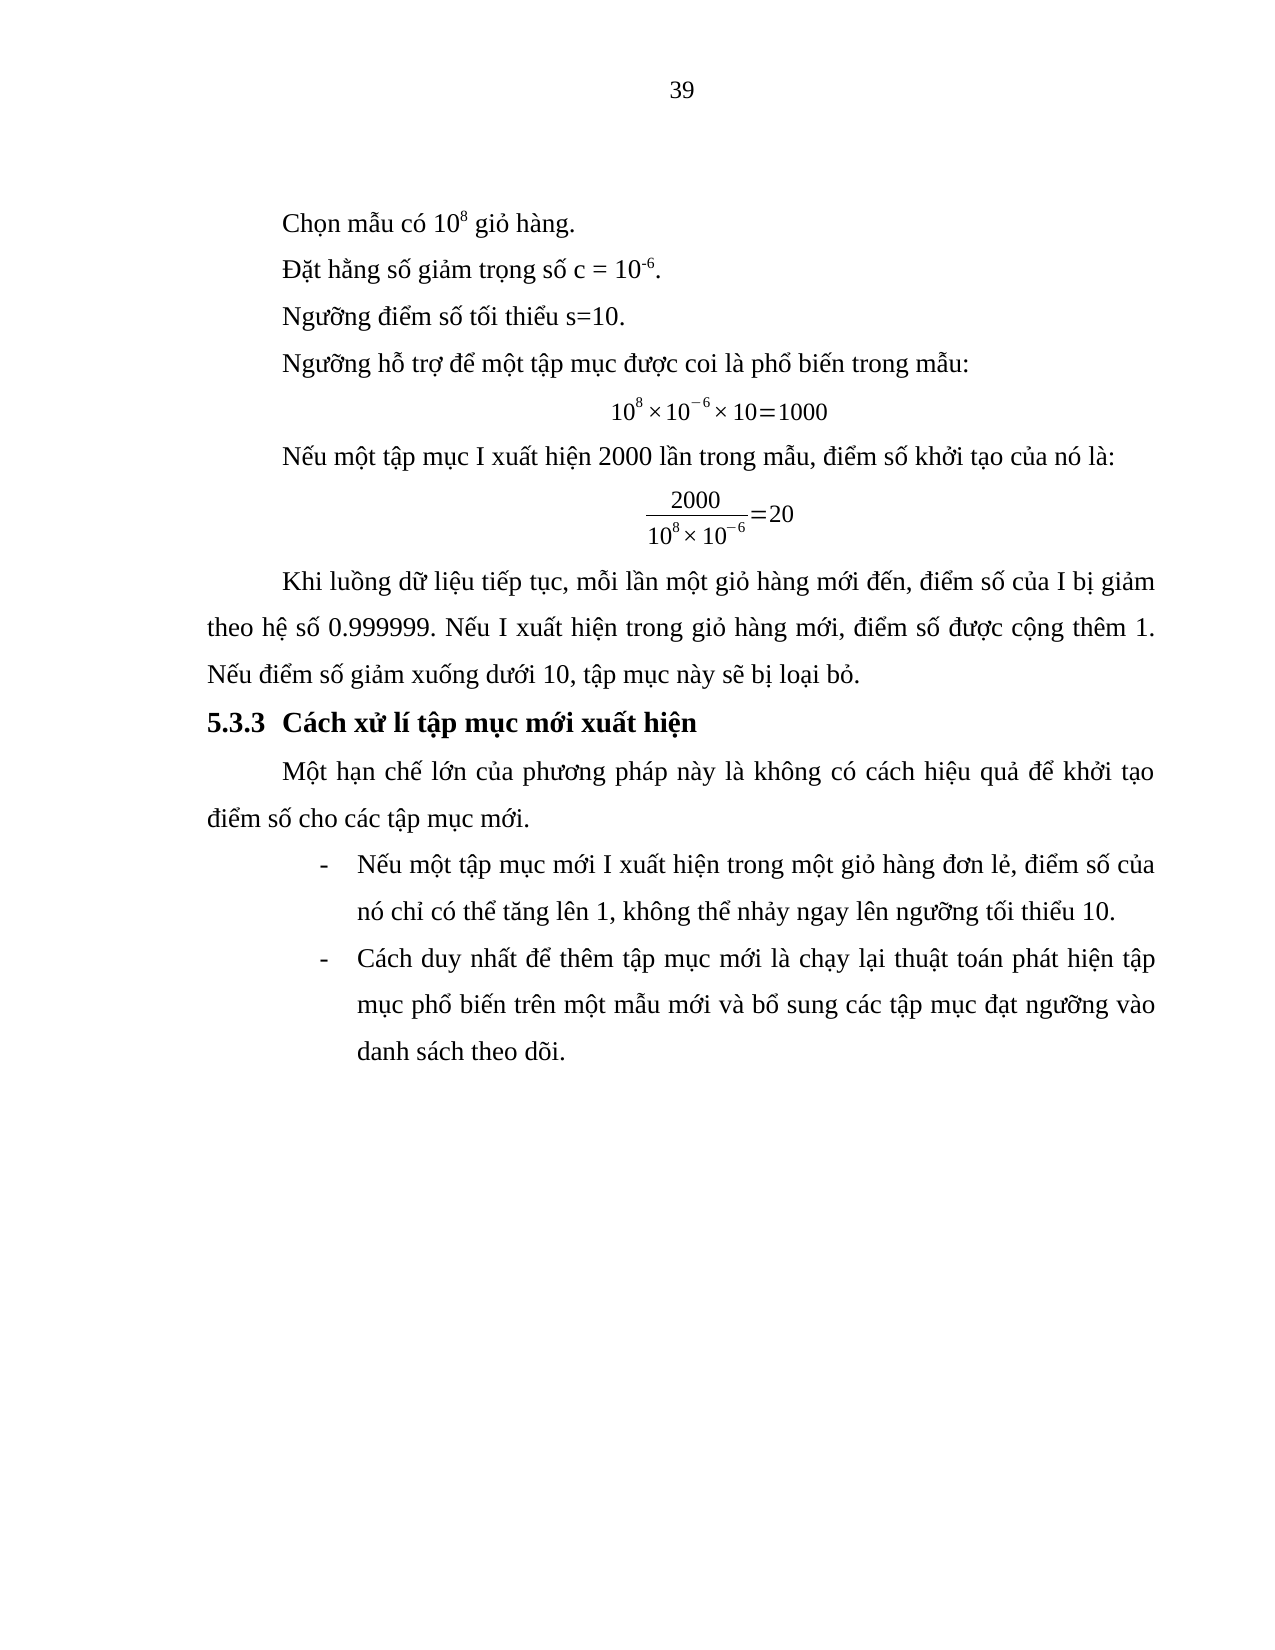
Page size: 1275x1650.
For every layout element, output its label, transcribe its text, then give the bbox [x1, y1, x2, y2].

list Cách xử lí tập mục mới xuất hiện [207, 705, 1157, 738]
text Ngưỡng hỗ trợ để một tập mục được coi là phổ biến trong mẫu: [207, 347, 1157, 378]
text Ngưỡng điểm số tối thiểu s=10. [207, 300, 1157, 331]
list Nếu một tập mục mới I xuất hiện trong một giỏ hàng đơn lẻ, điểm số của nó chỉ có thể tăng lên 1, không thể nhảy ngay lên ngưỡng tối thiểu 10. [319, 848, 1157, 926]
text Khi luồng dữ liệu tiếp tục, mỗi lần một giỏ hàng mới đến, điểm số của I bị giảm theo hệ số 0.999999. Nếu I xuất hiện trong giỏ hàng mới, điểm số được cộng thêm 1. Nếu điểm số giảm xuống dưới 10, tập mục này sẽ bị loại bỏ. [207, 565, 1157, 689]
text Nếu một tập mục I xuất hiện 2000 lần trong mẫu, điểm số khởi tạo của nó là: [207, 440, 1157, 471]
text Đặt hằng số giảm trọng số c = 10-6. [207, 253, 1157, 284]
text Chọn mẫu có 108 giỏ hàng. [207, 207, 1157, 238]
list Cách duy nhất để thêm tập mục mới là chạy lại thuật toán phát hiện tập mục phổ biến trên một mẫu mới và bổ sung các tập mục đạt ngưỡng vào danh sách theo dõi. [319, 942, 1157, 1066]
text Một hạn chế lớn của phương pháp này là không có cách hiệu quả để khởi tạo điểm số cho các tập mục mới. [207, 755, 1157, 833]
